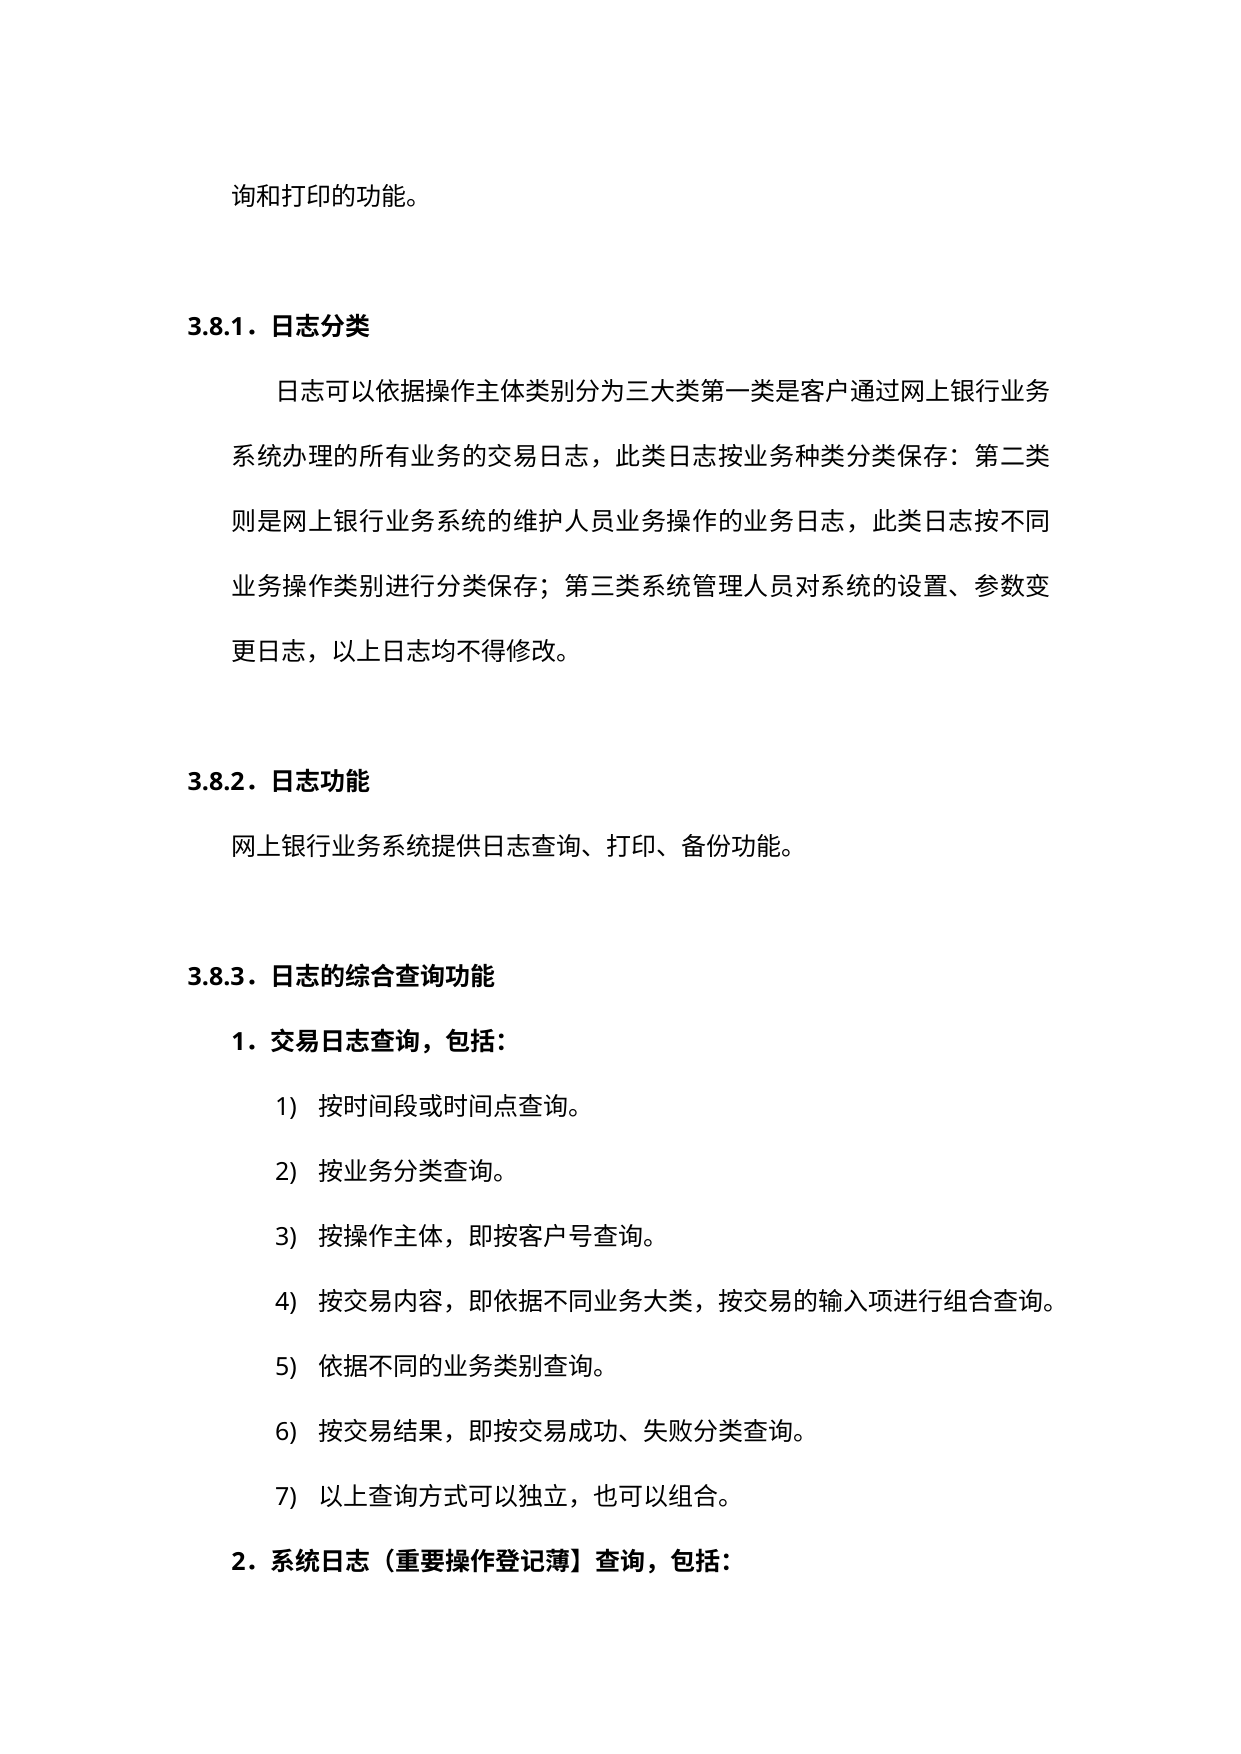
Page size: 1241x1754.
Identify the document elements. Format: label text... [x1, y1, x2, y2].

text 日志可以依据操作主体类别分为三大类第一类是客户通过网上银行业务系统办理的所有业务的交易日志，此类日志按业务种类分类保存：第二类则是网上银行业务系统的维护人员业务操作的业务日志，此类日志按不同业务操作类别进行分类保存；第三类系统管理人员对系统的设置、参数变更日志，以上日志均不得修改。 [231, 357, 1053, 682]
text 2．系统日志（重要操作登记薄】查询，包括： [187, 1527, 1053, 1592]
text 1．交易日志查询，包括： [187, 1007, 1053, 1072]
text 3.8.3．日志的综合查询功能 [187, 942, 1053, 1007]
list 按交易结果，即按交易成功、失败分类查询。 [275, 1397, 1053, 1462]
list 按时间段或时间点查询。 [275, 1072, 1053, 1137]
text 网上银行业务系统提供日志查询、打印、备份功能。 [187, 812, 1053, 877]
list 按交易内容，即依据不同业务大类，按交易的输入项进行组合查询。 [275, 1267, 1053, 1332]
list 按业务分类查询。 [275, 1137, 1053, 1202]
list 依据不同的业务类别查询。 [275, 1332, 1053, 1397]
list 以上查询方式可以独立，也可以组合。 [275, 1462, 1053, 1527]
text 网上银行业务系统的日志管理是指系统向管理人员提供的日志收集、查询和打印的功能。 [231, 162, 1053, 227]
text 3.8.2．日志功能 [187, 747, 1053, 812]
list 按操作主体，即按客户号查询。 [275, 1202, 1053, 1267]
text 3.8.1．日志分类 [187, 292, 1053, 357]
